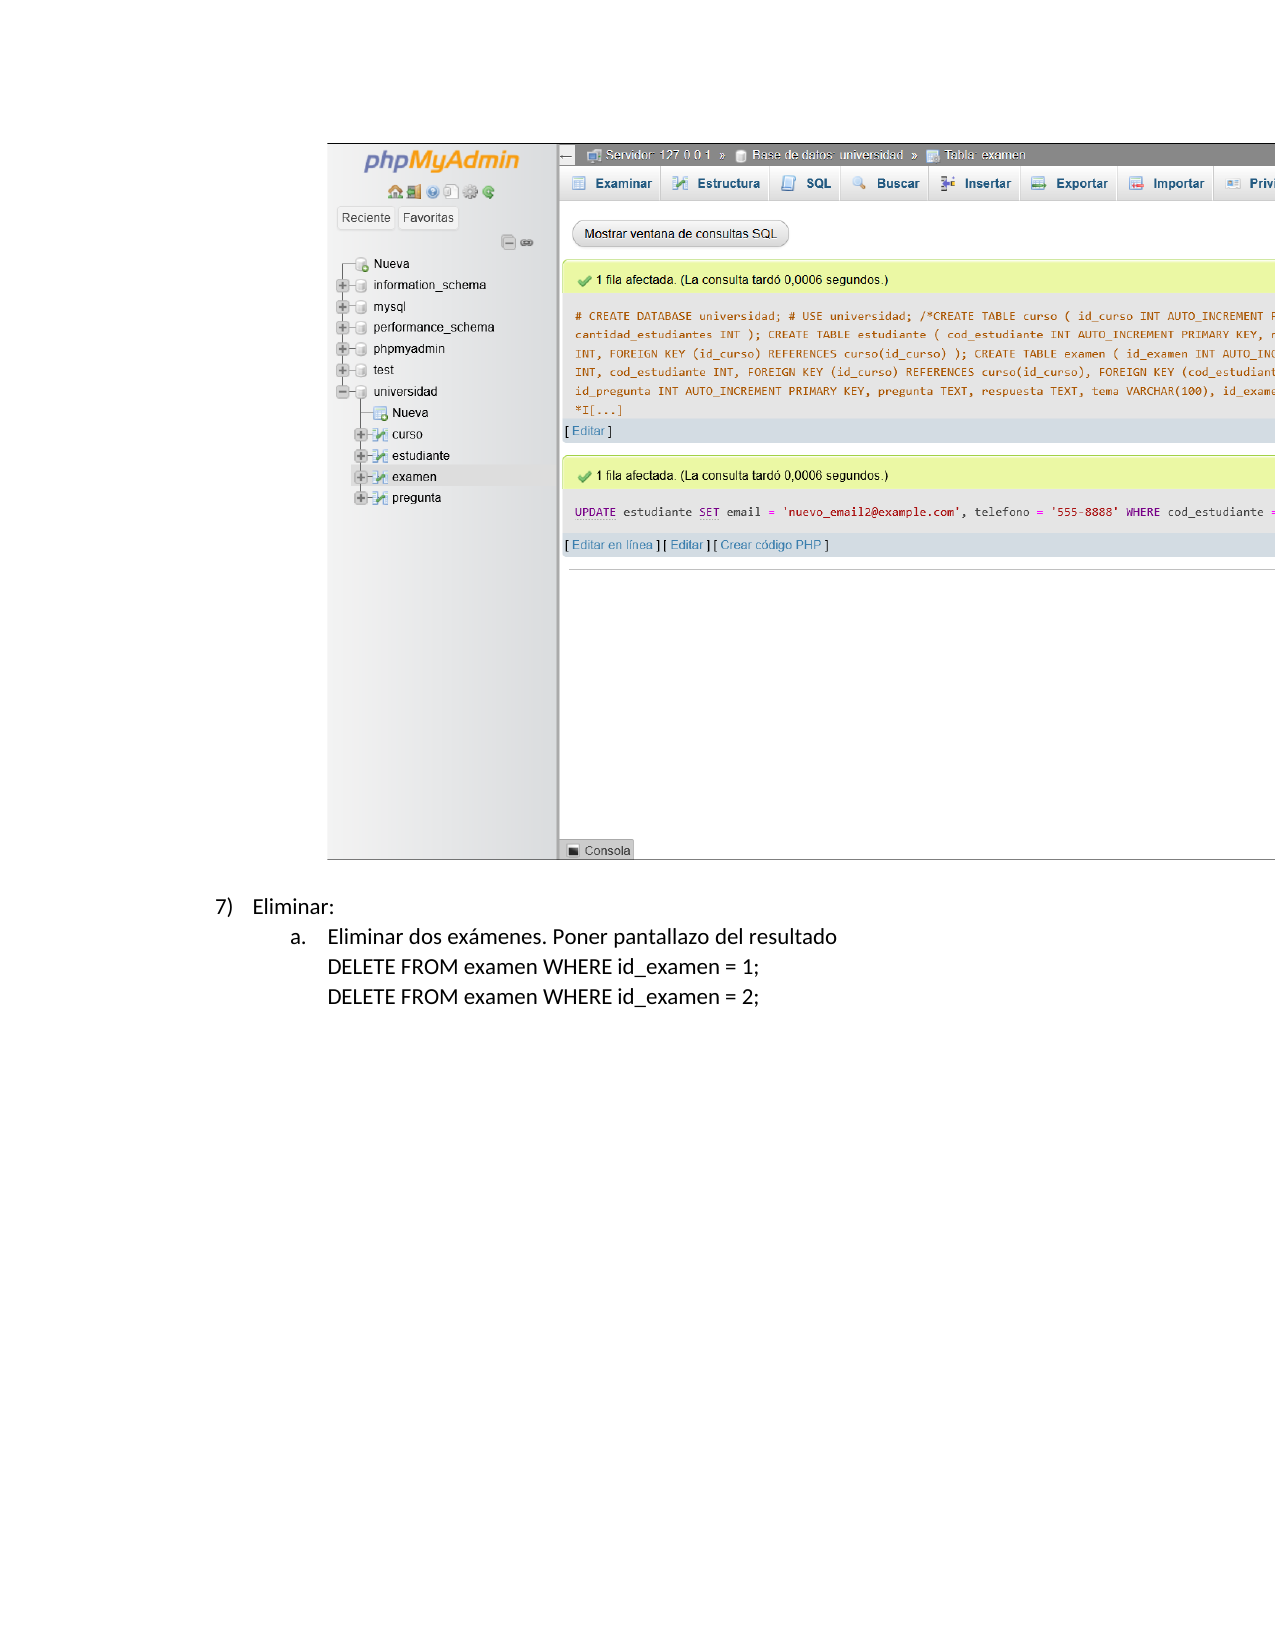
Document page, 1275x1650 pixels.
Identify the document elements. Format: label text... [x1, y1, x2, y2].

list Eliminar dos exámenes. Poner pantallazo del resultado [290, 922, 1110, 950]
list DELETE FROM examen WHERE id_examen = 2; [327, 982, 1110, 1011]
list DELETE FROM examen WHERE id_examen = 1; [290, 952, 1110, 980]
picture [327, 143, 1275, 860]
list Eliminar: [215, 892, 1110, 920]
